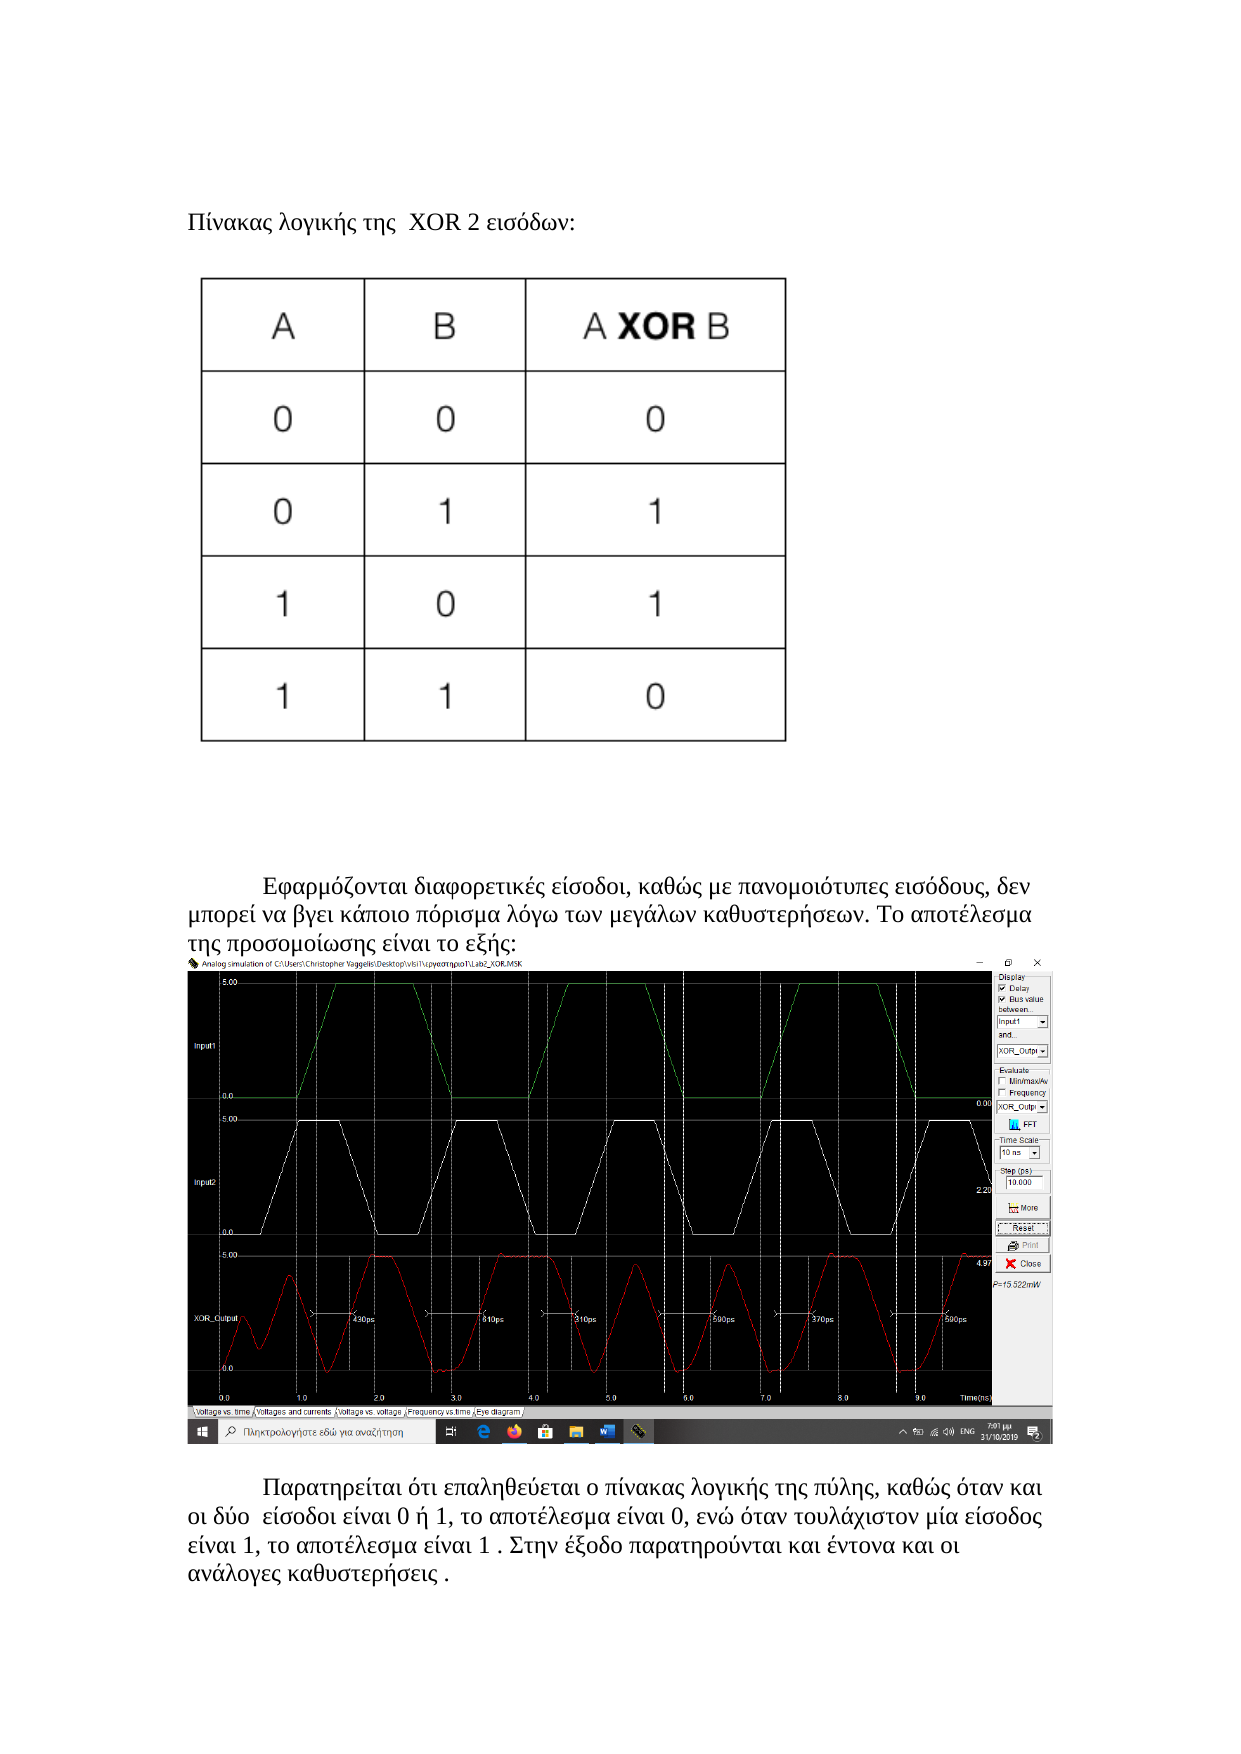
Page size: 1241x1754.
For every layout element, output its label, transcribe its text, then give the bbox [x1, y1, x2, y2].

text Εφαρμόζονται διαφορετικές είσοδοι, καθώς με πανομοιότυπες εισόδους, δεν μπορεί να βγει κάποιο πόρισμα λόγω των μεγάλων καθυστερήσεων. Το αποτέλεσμα της προσομοίωσης είναι το εξής: [187, 871, 1053, 957]
picture [187, 957, 1053, 1444]
text Πίνακας λογικής της XOR 2 εισόδων: [187, 207, 1053, 236]
picture [187, 265, 796, 756]
text Παρατηρείται ότι επαληθεύεται ο πίνακας λογικής της πύλης, καθώς όταν και οι δύο είσοδοι είναι 0 ή 1, το αποτέλεσμα είναι 0, ενώ όταν τουλάχιστον μία είσοδος είναι 1, το αποτέλεσμα είναι 1 . Στην έξοδο παρατηρούνται και έντονα και οι ανάλογες καθυστερήσεις . [187, 1472, 1053, 1587]
